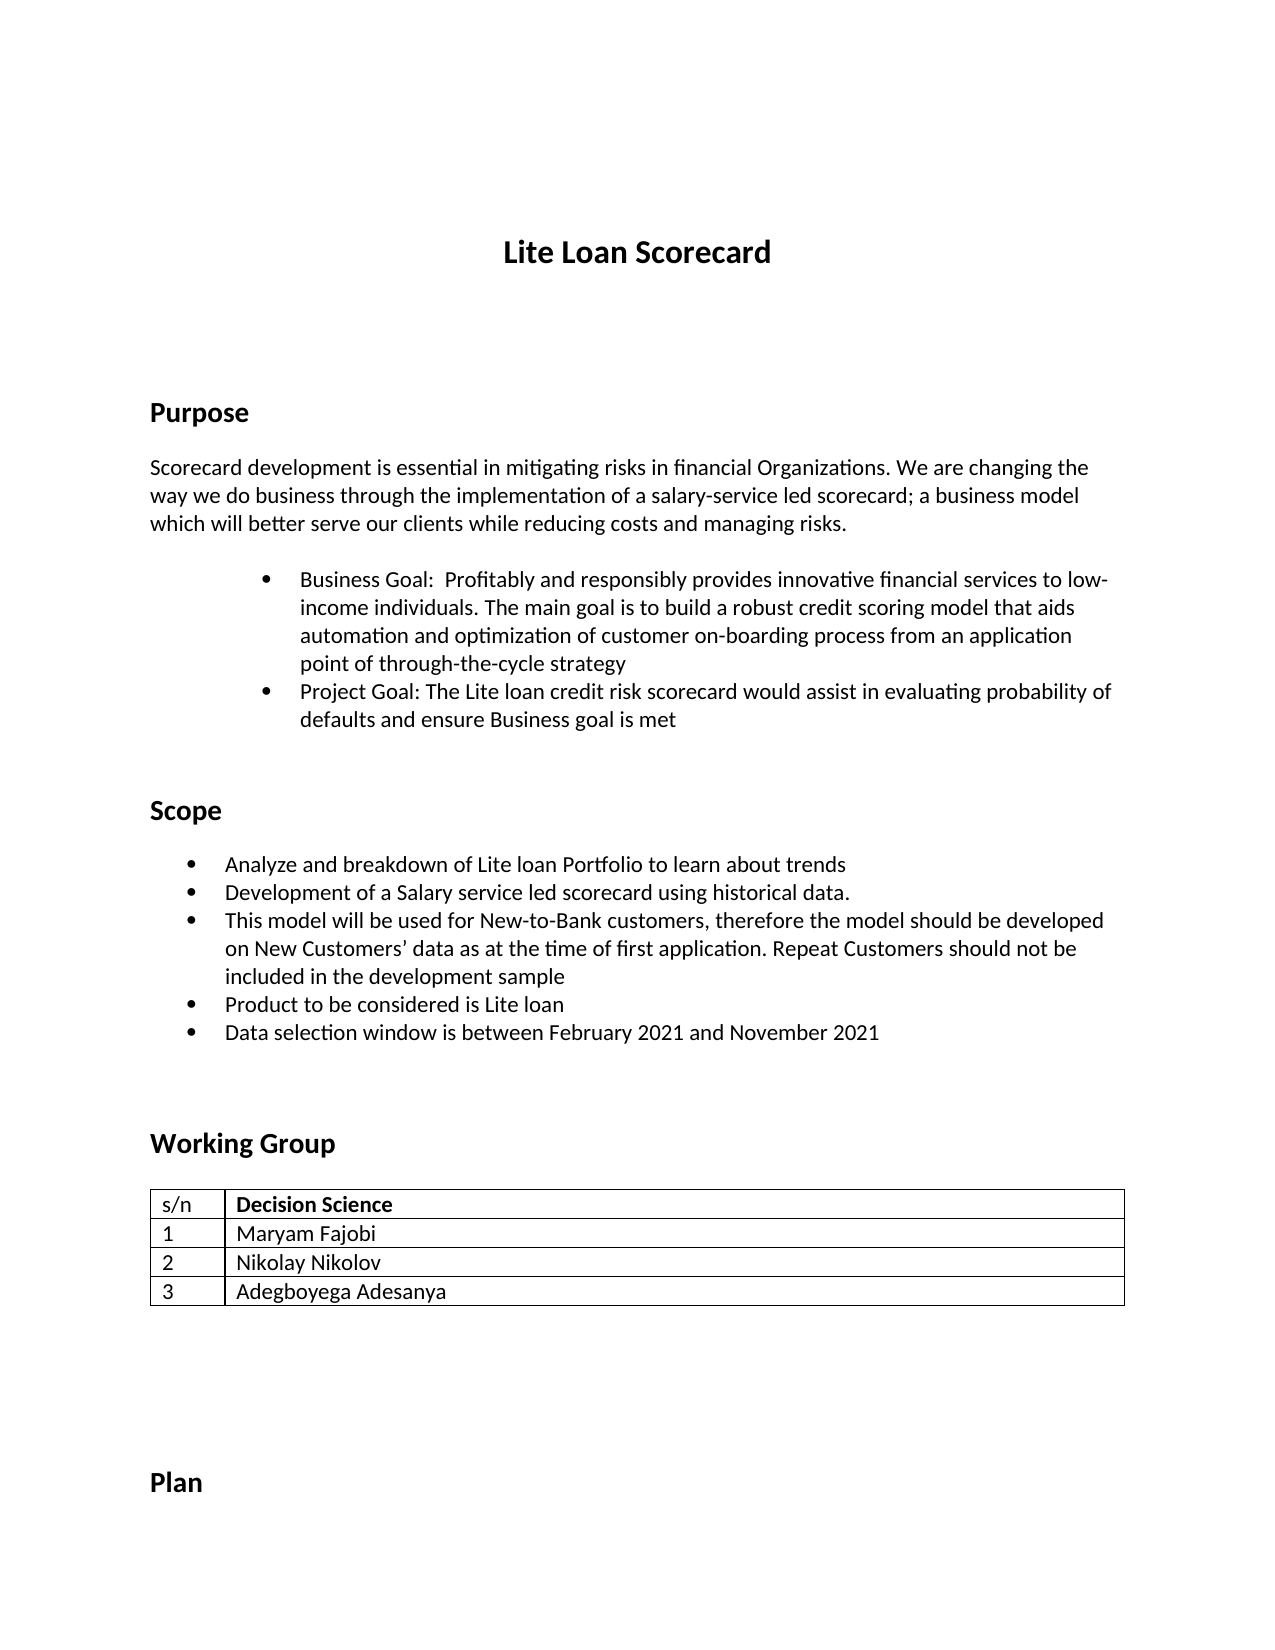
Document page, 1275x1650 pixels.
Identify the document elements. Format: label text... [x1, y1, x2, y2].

list This model will be used for New-to-Bank customers, therefore the model should be developed on New Customers’ data as at the time of first application. Repeat Customers should not be included in the development sample [187, 906, 1125, 990]
list Product to be considered is Lite loan [187, 990, 1125, 1018]
table_cell 2 [151, 1248, 224, 1276]
text Purpose [150, 394, 1125, 430]
list Project Goal: The Lite loan credit risk scorecard would assist in evaluating probability of defaults and ensure Business goal is met [262, 677, 1125, 733]
text Plan [150, 1464, 1125, 1500]
text Scorecard development is essential in mitigating risks in financial Organizations. We are changing the way we do business through the implementation of a salary-service led scorecard; a business model which will better serve our clients while reducing costs and managing risks. [150, 453, 1125, 537]
table_cell Nikolay Nikolov [226, 1248, 1124, 1276]
table_header s/n [151, 1190, 224, 1218]
list Data selection window is between February 2021 and November 2021 [187, 1018, 1125, 1046]
list Business Goal: Profitably and responsibly provides innovative financial services to low-income individuals. The main goal is to build a robust credit scoring model that aids automation and optimization of customer on-boarding process from an application point of through-the-cycle strategy [262, 565, 1125, 677]
text Working Group [150, 1125, 1125, 1161]
text Lite Loan Scorecard [150, 231, 1125, 272]
table_cell Maryam Fajobi [226, 1219, 1124, 1247]
table_cell 1 [151, 1219, 224, 1247]
table_cell Adegboyega Adesanya [226, 1277, 1124, 1305]
list Analyze and breakdown of Lite loan Portfolio to learn about trends [187, 850, 1125, 878]
table_header Decision Science [226, 1190, 1124, 1218]
text Scope [150, 792, 1125, 827]
table_cell 3 [151, 1277, 224, 1305]
list Development of a Salary service led scorecard using historical data. [187, 878, 1125, 906]
